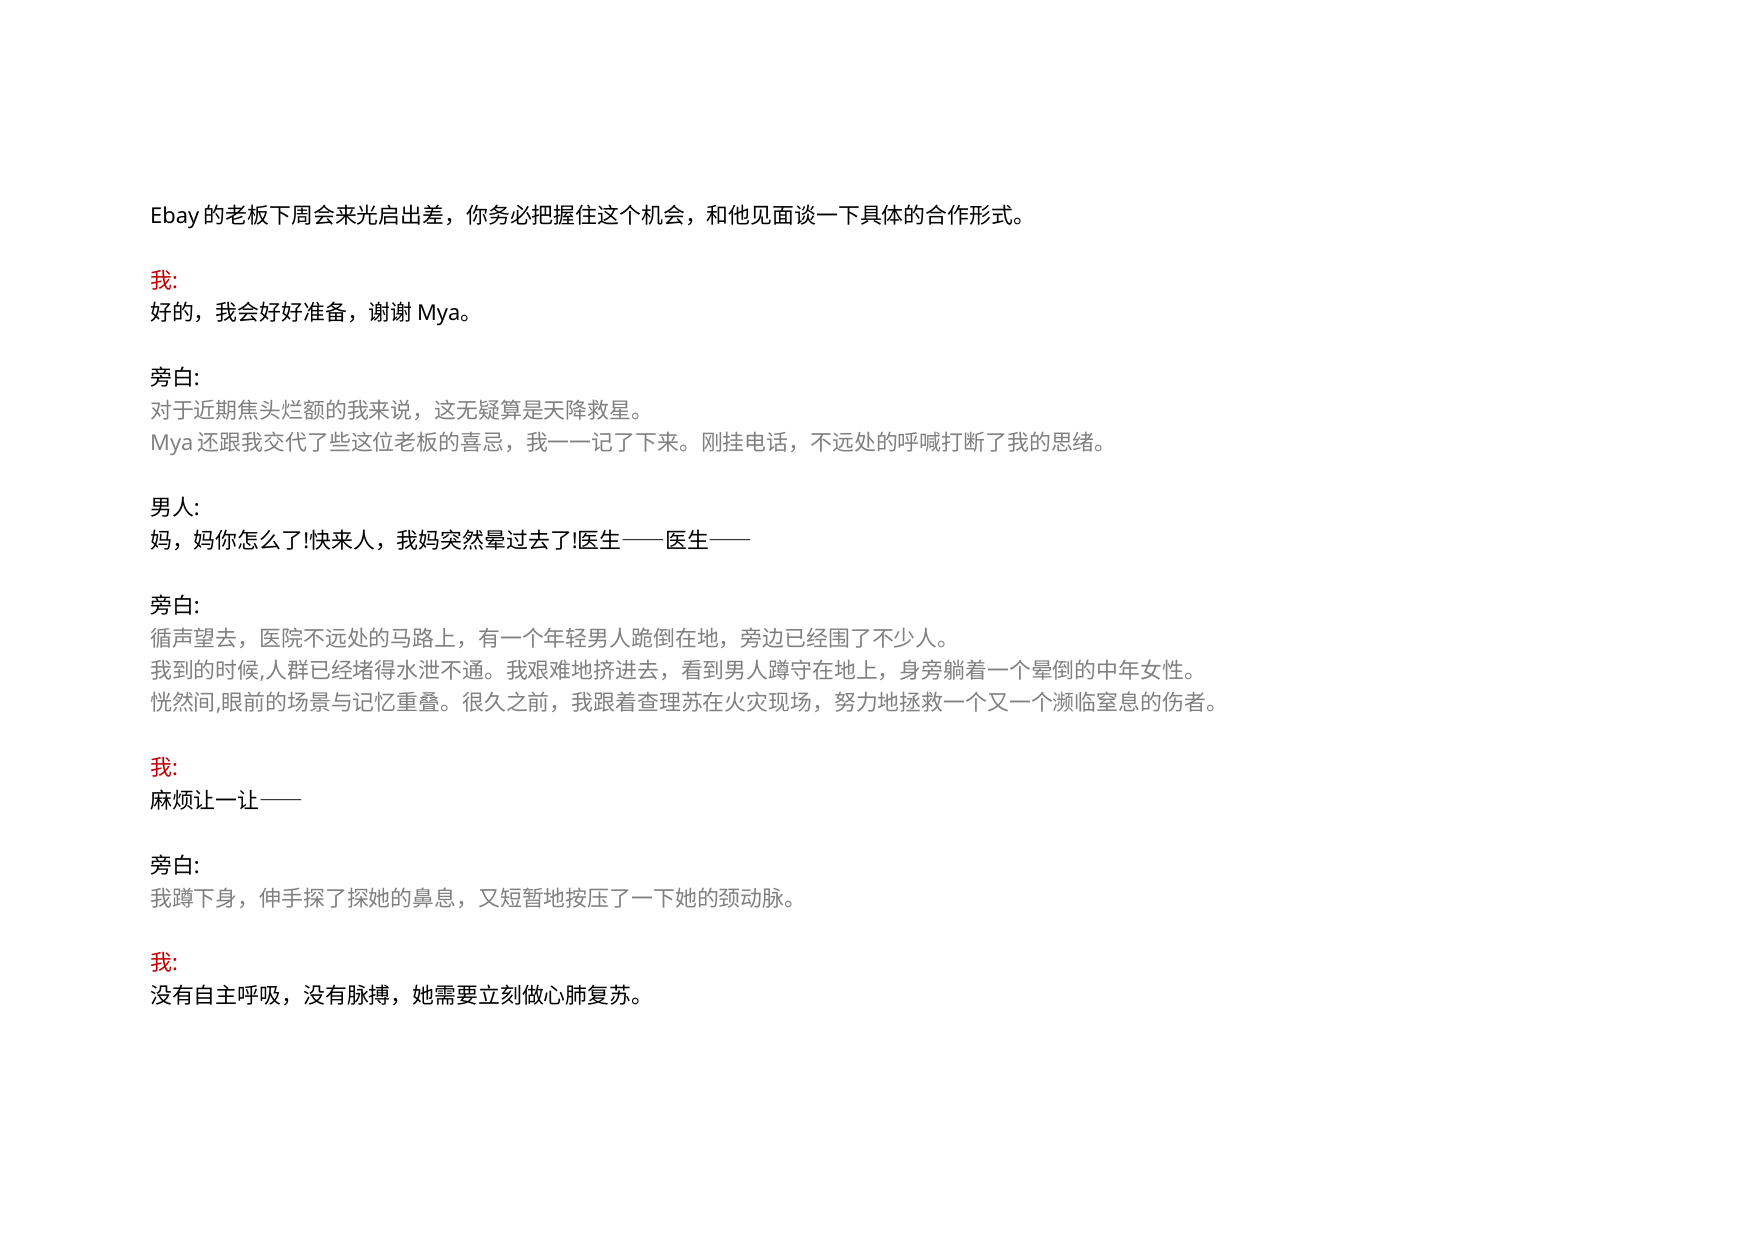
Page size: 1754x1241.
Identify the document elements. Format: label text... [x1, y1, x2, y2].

text 旁白: [150, 360, 1604, 393]
text 我: [150, 750, 1604, 783]
text 我: [150, 945, 1604, 978]
text Mya还跟我交代了些这位老板的喜忌，我一一记了下来。刚挂电话，不远处的呼喊打断了我的思绪。 [150, 425, 1604, 458]
text 我蹲下身，伸手探了探她的鼻息，又短暂地按压了一下她的颈动脉。 [150, 880, 1604, 913]
text 旁白: [150, 588, 1604, 620]
text 我到的时候,人群已经堵得水泄不通。我艰难地挤进去，看到男人蹲守在地上，身旁躺着一个晕倒的中年女性。 [150, 653, 1604, 685]
text Ebay的老板下周会来光启出差，你务必把握住这个机会，和他见面谈一下具体的合作形式。 [150, 198, 1604, 230]
text 循声望去，医院不远处的马路上，有一个年轻男人跪倒在地，旁边已经围了不少人。 [150, 620, 1604, 653]
text 恍然间,眼前的场景与记忆重叠。很久之前，我跟着查理苏在火灾现场，努力地拯救一个又一个濒临窒息的伤者。 [150, 685, 1604, 718]
text 我: [150, 263, 1604, 295]
text 对于近期焦头烂额的我来说，这无疑算是天降救星。 [150, 393, 1604, 425]
text 男人: [150, 490, 1604, 523]
text 旁白: [150, 848, 1604, 880]
text 麻烦让一让—— [150, 783, 1604, 815]
text 好的，我会好好准备，谢谢Mya。 [150, 295, 1604, 328]
text 没有自主呼吸，没有脉搏，她需要立刻做心肺复苏。 [150, 978, 1604, 1010]
text 妈，妈你怎么了!快来人，我妈突然晕过去了!医生——医生—— [150, 523, 1604, 555]
